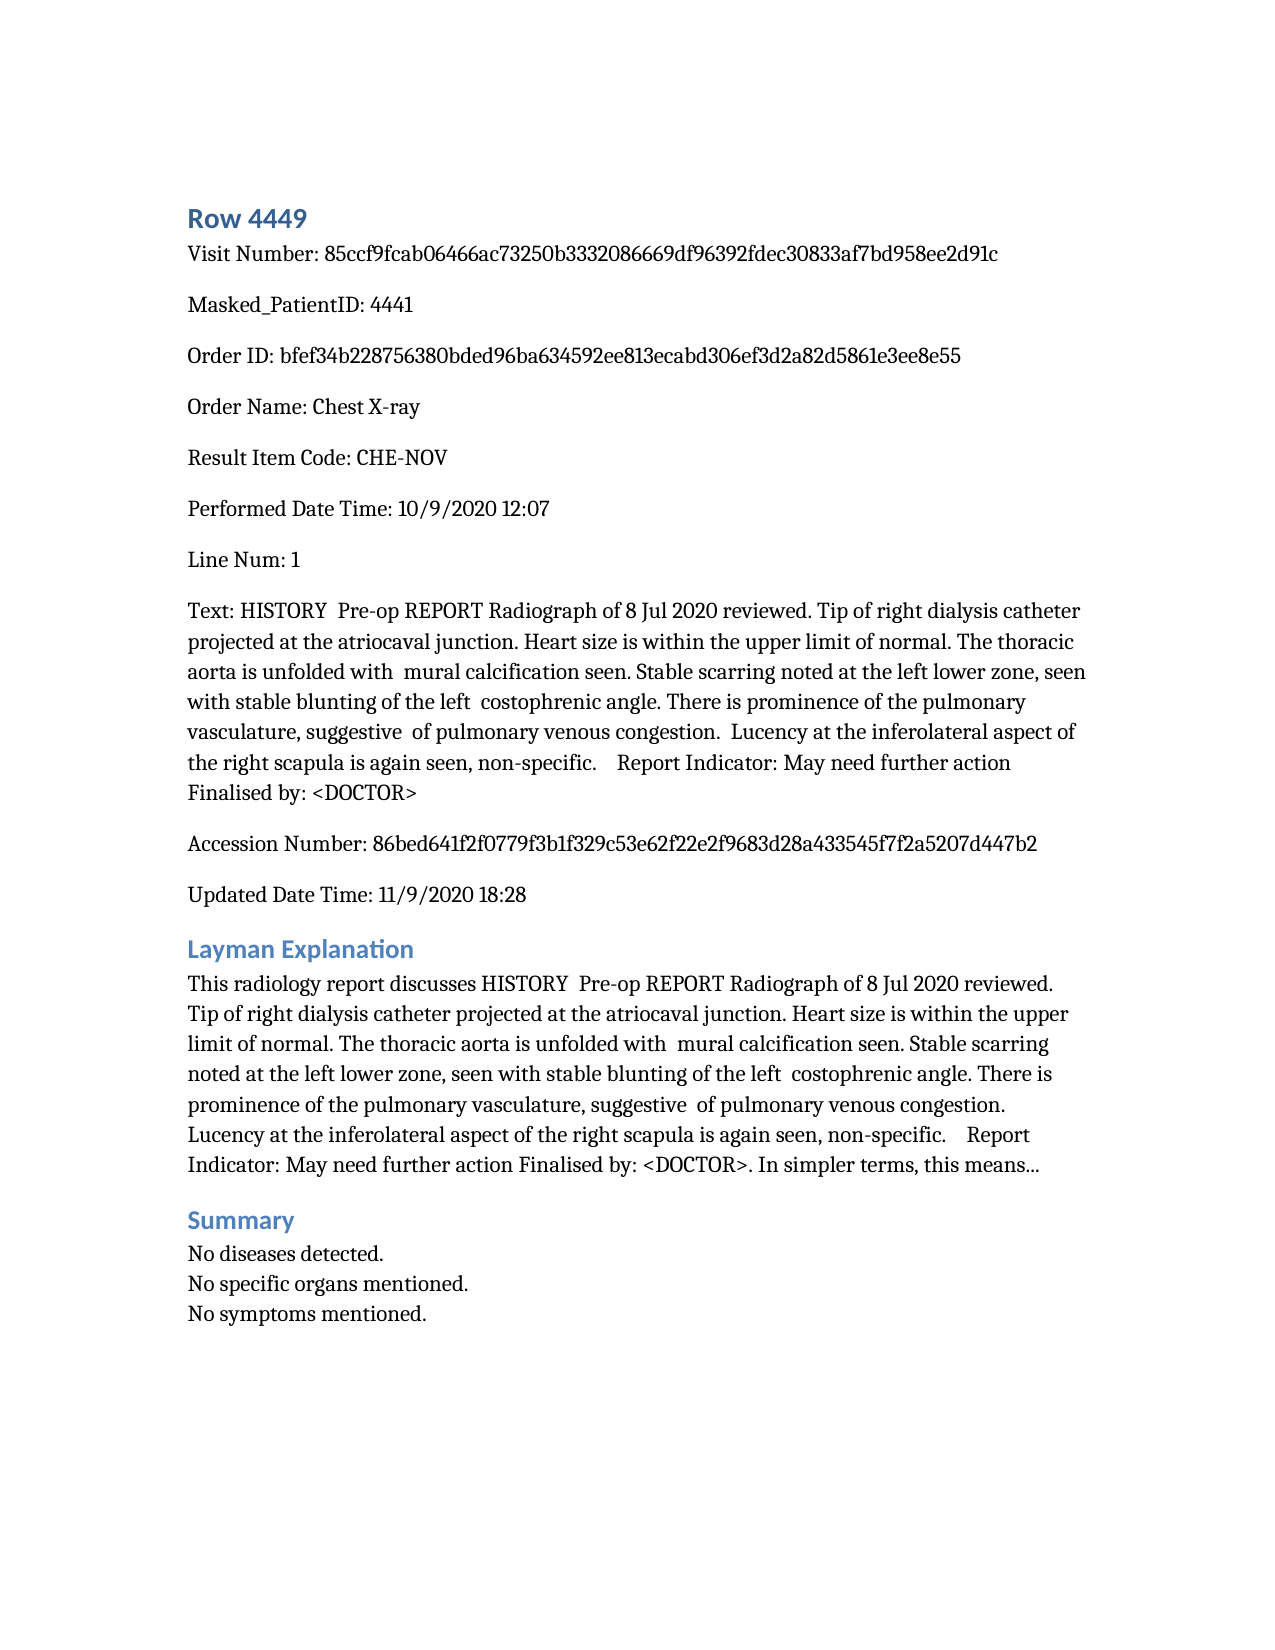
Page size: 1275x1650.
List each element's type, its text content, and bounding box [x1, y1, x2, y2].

text This radiology report discusses HISTORY Pre-op REPORT Radiograph of 8 Jul 2020 reviewed. Tip of right dialysis catheter projected at the atriocaval junction. Heart size is within the upper limit of normal. The thoracic aorta is unfolded with mural calcification seen. Stable scarring noted at the left lower zone, seen with stable blunting of the left costophrenic angle. There is prominence of the pulmonary vasculature, suggestive of pulmonary venous congestion. Lucency at the inferolateral aspect of the right scapula is again seen, non-specific. Report Indicator: May need further action Finalised by: <DOCTOR>. In simpler terms, this means... [187, 971, 1087, 1178]
subtitle Layman Explanation [187, 933, 1087, 966]
subtitle Summary [187, 1203, 1087, 1236]
subtitle Row 4449 [187, 200, 1087, 236]
text Order ID: bfef34b228756380bded96ba634592ee813ecabd306ef3d2a82d5861e3ee8e55 [187, 343, 1087, 369]
text Text: HISTORY Pre-op REPORT Radiograph of 8 Jul 2020 reviewed. Tip of right dialysis catheter projected at the atriocaval junction. Heart size is within the upper limit of normal. The thoracic aorta is unfolded with mural calcification seen. Stable scarring noted at the left lower zone, seen with stable blunting of the left costophrenic angle. There is prominence of the pulmonary vasculature, suggestive of pulmonary venous congestion. Lucency at the inferolateral aspect of the right scapula is again seen, non-specific. Report Indicator: May need further action Finalised by: <DOCTOR> [187, 598, 1087, 806]
text Line Num: 1 [187, 547, 1087, 573]
text Result Item Code: CHE-NOV [187, 445, 1087, 471]
text Order Name: Chest X-ray [187, 394, 1087, 420]
text Visit Number: 85ccf9fcab06466ac73250b3332086669df96392fdec30833af7bd958ee2d91c [187, 241, 1087, 267]
text Performed Date Time: 10/9/2020 12:07 [187, 496, 1087, 522]
text No diseases detected. No specific organs mentioned. No symptoms mentioned. [187, 1241, 1087, 1327]
text Accession Number: 86bed641f2f0779f3b1f329c53e62f22e2f9683d28a433545f7f2a5207d447b2 [187, 831, 1087, 857]
text Masked_PatientID: 4441 [187, 292, 1087, 318]
text Updated Date Time: 11/9/2020 18:28 [187, 882, 1087, 908]
